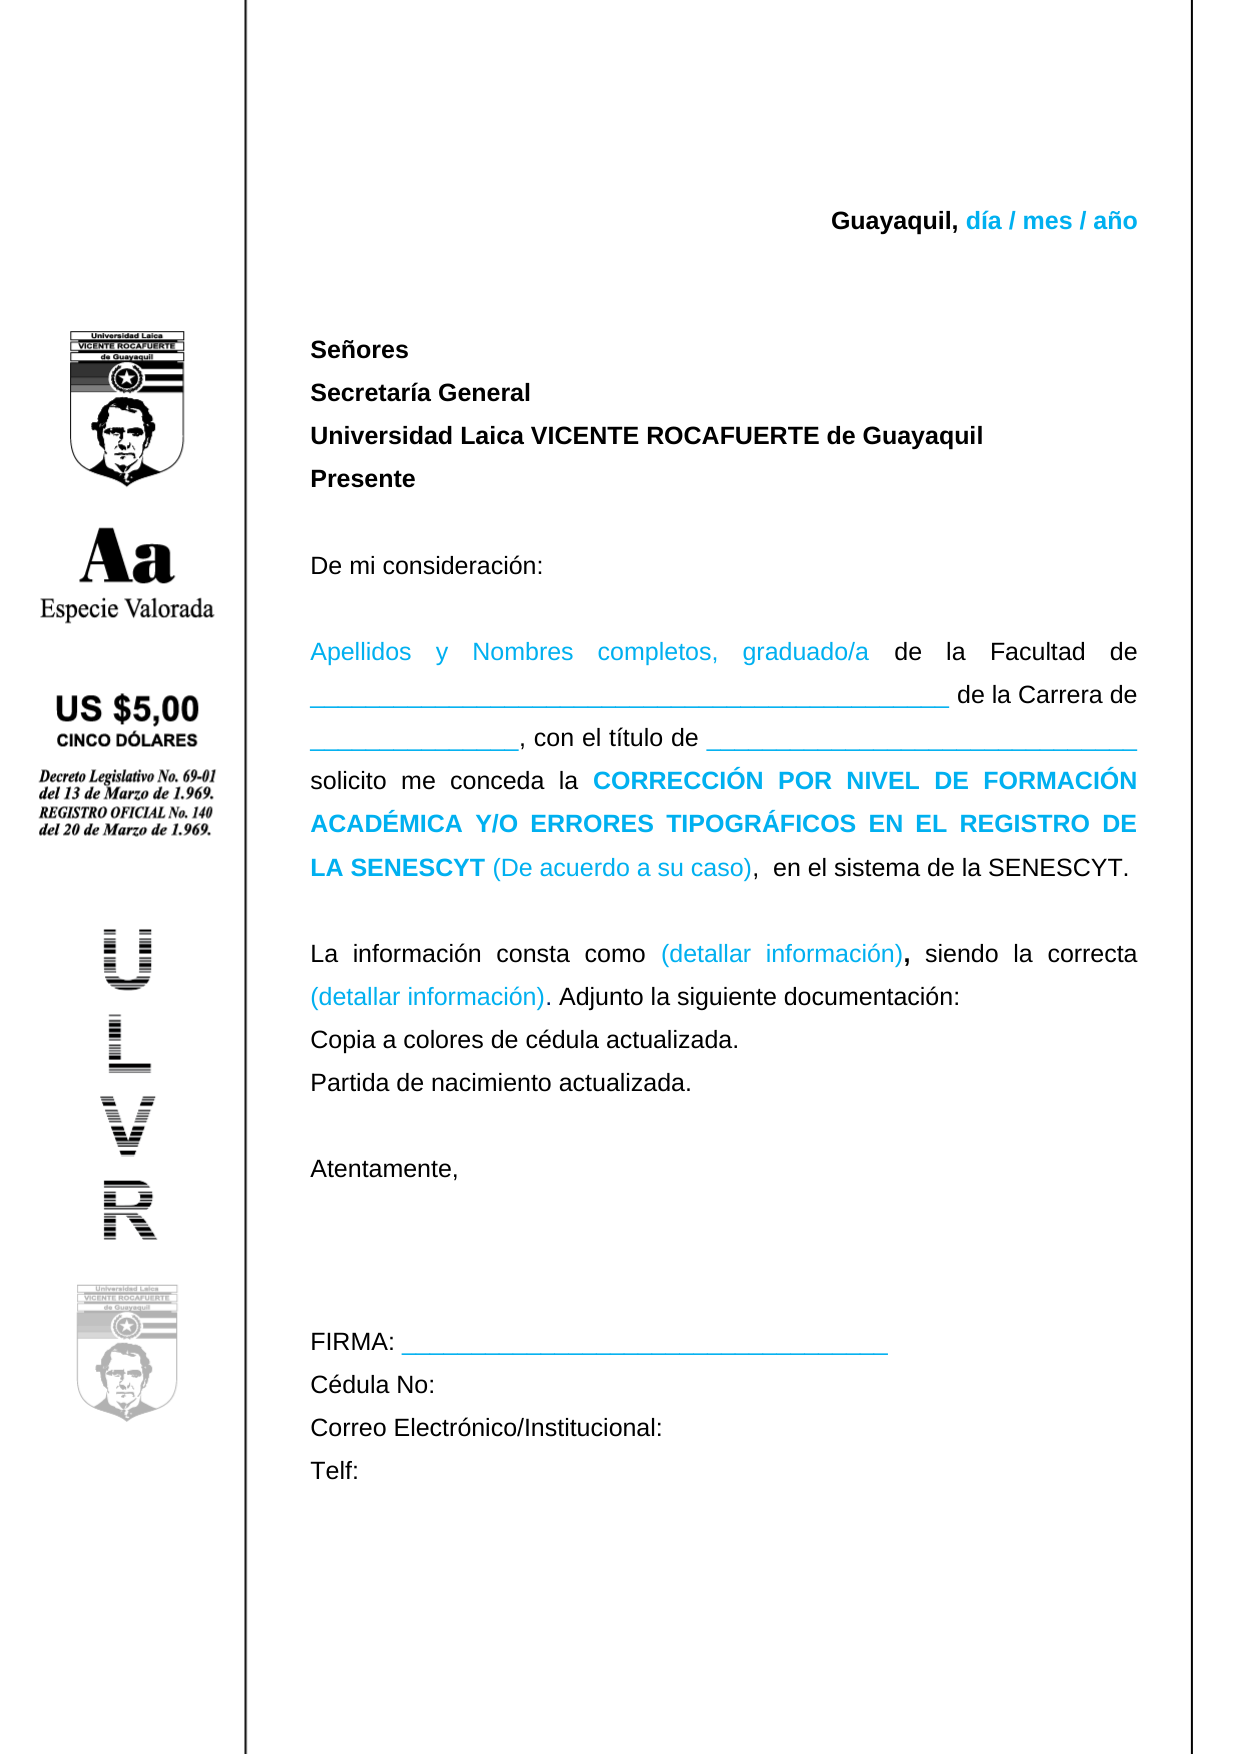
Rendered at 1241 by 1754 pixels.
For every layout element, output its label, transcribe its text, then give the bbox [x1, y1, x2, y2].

text Copia a colores de cédula actualizada. [310, 1025, 1138, 1054]
text Señores [310, 335, 1138, 364]
text Apellidos y Nombres completos, graduado/a de la Facultad de ______________________________________________ de la Carrera de _______________, con el título de _______________________________ solicito me conceda la CORRECCIÓN POR NIVEL DE FORMACIÓN ACADÉMICA Y/O ERRORES TIPOGRÁFICOS EN EL REGISTRO DE LA SENESCYT (De acuerdo a su caso), en el sistema de la SENESCYT. [310, 637, 1138, 881]
text FIRMA: ___________________________________ [310, 1327, 1138, 1356]
text Guayaquil, día / mes / año [310, 206, 1138, 234]
text Partida de nacimiento actualizada. [310, 1068, 1138, 1097]
text Atentamente, [310, 1154, 1138, 1183]
picture [8, 0, 1241, 1754]
text Universidad Laica VICENTE ROCAFUERTE de Guayaquil [310, 421, 1138, 450]
text Correo Electrónico/Institucional: [310, 1413, 1138, 1442]
text De mi consideración: [310, 551, 1138, 579]
text La información consta como (detallar información), siendo la correcta (detallar información). Adjunto la siguiente documentación: [310, 939, 1138, 1011]
text Cédula No: [310, 1370, 1138, 1399]
text Presente [310, 464, 1138, 493]
text Telf: [310, 1456, 1138, 1485]
text Secretaría General [310, 378, 1138, 407]
